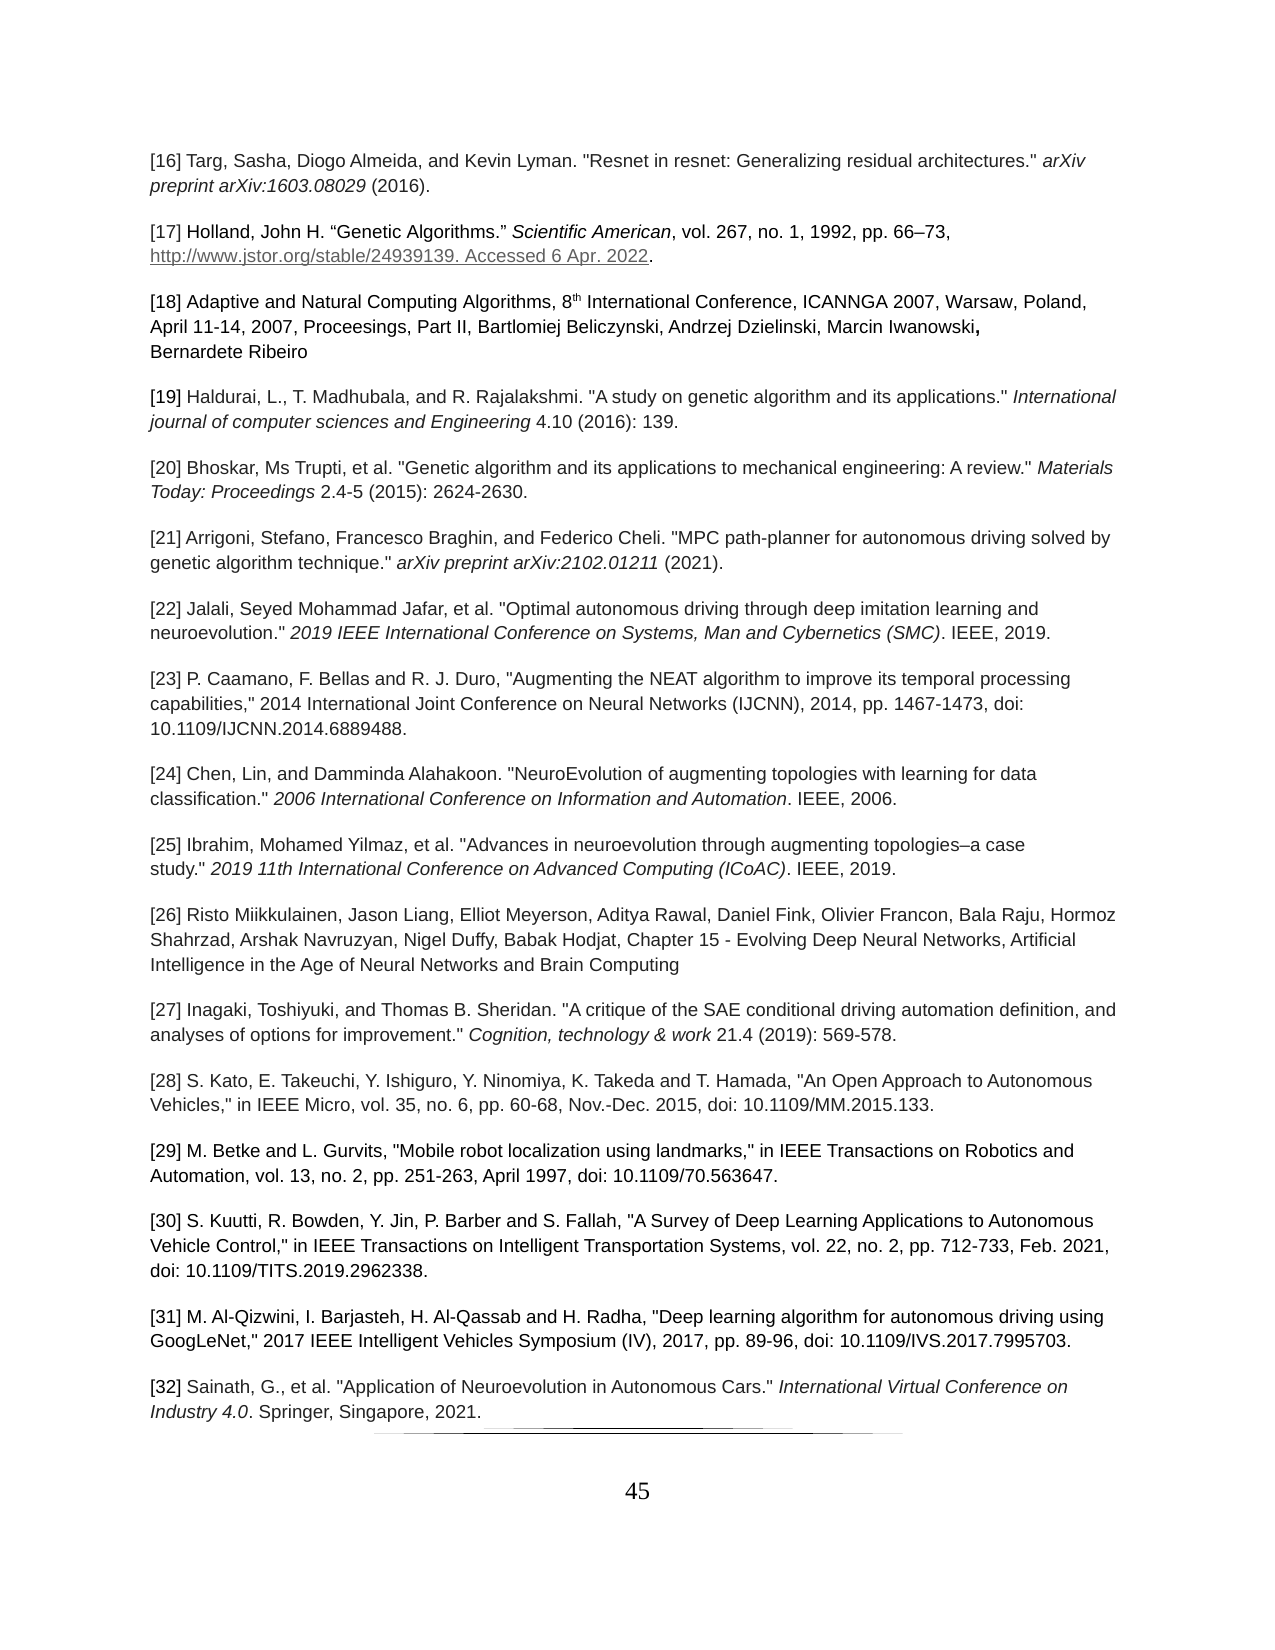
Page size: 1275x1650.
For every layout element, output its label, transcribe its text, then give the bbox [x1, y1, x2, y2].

text [30] S. Kuutti, R. Bowden, Y. Jin, P. Barber and S. Fallah, "A Survey of Deep Learning Applications to Autonomous Vehicle Control," in IEEE Transactions on Intelligent Transportation Systems, vol. 22, no. 2, pp. 712-733, Feb. 2021, doi: 10.1109/TITS.2019.2962338. [150, 1210, 1125, 1281]
text [19] Haldurai, L., T. Madhubala, and R. Rajalakshmi. "A study on genetic algorithm and its applications." International journal of computer sciences and Engineering 4.10 (2016): 139. [150, 386, 1125, 432]
text [20] Bhoskar, Ms Trupti, et al. "Genetic algorithm and its applications to mechanical engineering: A review." Materials Today: Proceedings 2.4-5 (2015): 2624-2630. [150, 456, 1125, 503]
text [16] Targ, Sasha, Diogo Almeida, and Kevin Lyman. "Resnet in resnet: Generalizing residual architectures." arXiv preprint arXiv:1603.08029 (2016). [150, 150, 1125, 196]
text [21] Arrigoni, Stefano, Francesco Braghin, and Federico Cheli. "MPC path-planner for autonomous driving solved by genetic algorithm technique." arXiv preprint arXiv:2102.01211 (2021). [150, 527, 1125, 573]
text [17] Holland, John H. “Genetic Algorithms.” Scientific American, vol. 267, no. 1, 1992, pp. 66–73, http://www.jstor.org/stable/24939139. Accessed 6 Apr. 2022. [150, 220, 1125, 267]
text [22] Jalali, Seyed Mohammad Jafar, et al. "Optimal autonomous driving through deep imitation learning and neuroevolution." 2019 IEEE International Conference on Systems, Man and Cybernetics (SMC). IEEE, 2019. [150, 597, 1125, 644]
text [23] P. Caamano, F. Bellas and R. J. Duro, "Augmenting the NEAT algorithm to improve its temporal processing capabilities," 2014 International Joint Conference on Neural Networks (IJCNN), 2014, pp. 1467-1473, doi: 10.1109/IJCNN.2014.6889488. [150, 668, 1125, 739]
text [27] Inagaki, Toshiyuki, and Thomas B. Sheridan. "A critique of the SAE conditional driving automation definition, and analyses of options for improvement." Cognition, technology & work 21.4 (2019): 569-578. [150, 999, 1125, 1045]
text [29] M. Betke and L. Gurvits, "Mobile robot localization using landmarks," in IEEE Transactions on Robotics and Automation, vol. 13, no. 2, pp. 251-263, April 1997, doi: 10.1109/70.563647. [150, 1140, 1125, 1186]
text [26] Risto Miikkulainen, Jason Liang, Elliot Meyerson, Aditya Rawal, Daniel Fink, Olivier Francon, Bala Raju, Hormoz Shahrzad, Arshak Navruzyan, Nigel Duffy, Babak Hodjat, Chapter 15 - Evolving Deep Neural Networks, Artificial Intelligence in the Age of Neural Networks and Brain Computing [150, 904, 1125, 975]
text [31] M. Al-Qizwini, I. Barjasteh, H. Al-Qassab and H. Radha, "Deep learning algorithm for autonomous driving using GoogLeNet," 2017 IEEE Intelligent Vehicles Symposium (IV), 2017, pp. 89-96, doi: 10.1109/IVS.2017.7995703. [150, 1305, 1125, 1352]
text [28] S. Kato, E. Takeuchi, Y. Ishiguro, Y. Ninomiya, K. Takeda and T. Hamada, "An Open Approach to Autonomous Vehicles," in IEEE Micro, vol. 35, no. 6, pp. 60-68, Nov.-Dec. 2015, doi: 10.1109/MM.2015.133. [150, 1069, 1125, 1116]
text [18] Adaptive and Natural Computing Algorithms, 8th International Conference, ICANNGA 2007, Warsaw, Poland, April 11-14, 2007, Proceesings, Part II, Bartlomiej Beliczynski, Andrzej Dzielinski, Marcin Iwanowski, Bernardete Ribeiro [150, 291, 1125, 362]
text [32] Sainath, G., et al. "Application of Neuroevolution in Autonomous Cars." International Virtual Conference on Industry 4.0. Springer, Singapore, 2021. [150, 1376, 1125, 1422]
text [24] Chen, Lin, and Damminda Alahakoon. "NeuroEvolution of augmenting topologies with learning for data classification." 2006 International Conference on Information and Automation. IEEE, 2006. [150, 763, 1125, 809]
text [25] Ibrahim, Mohamed Yilmaz, et al. "Advances in neuroevolution through augmenting topologies–a case study." 2019 11th International Conference on Advanced Computing (ICoAC). IEEE, 2019. [150, 833, 1125, 880]
